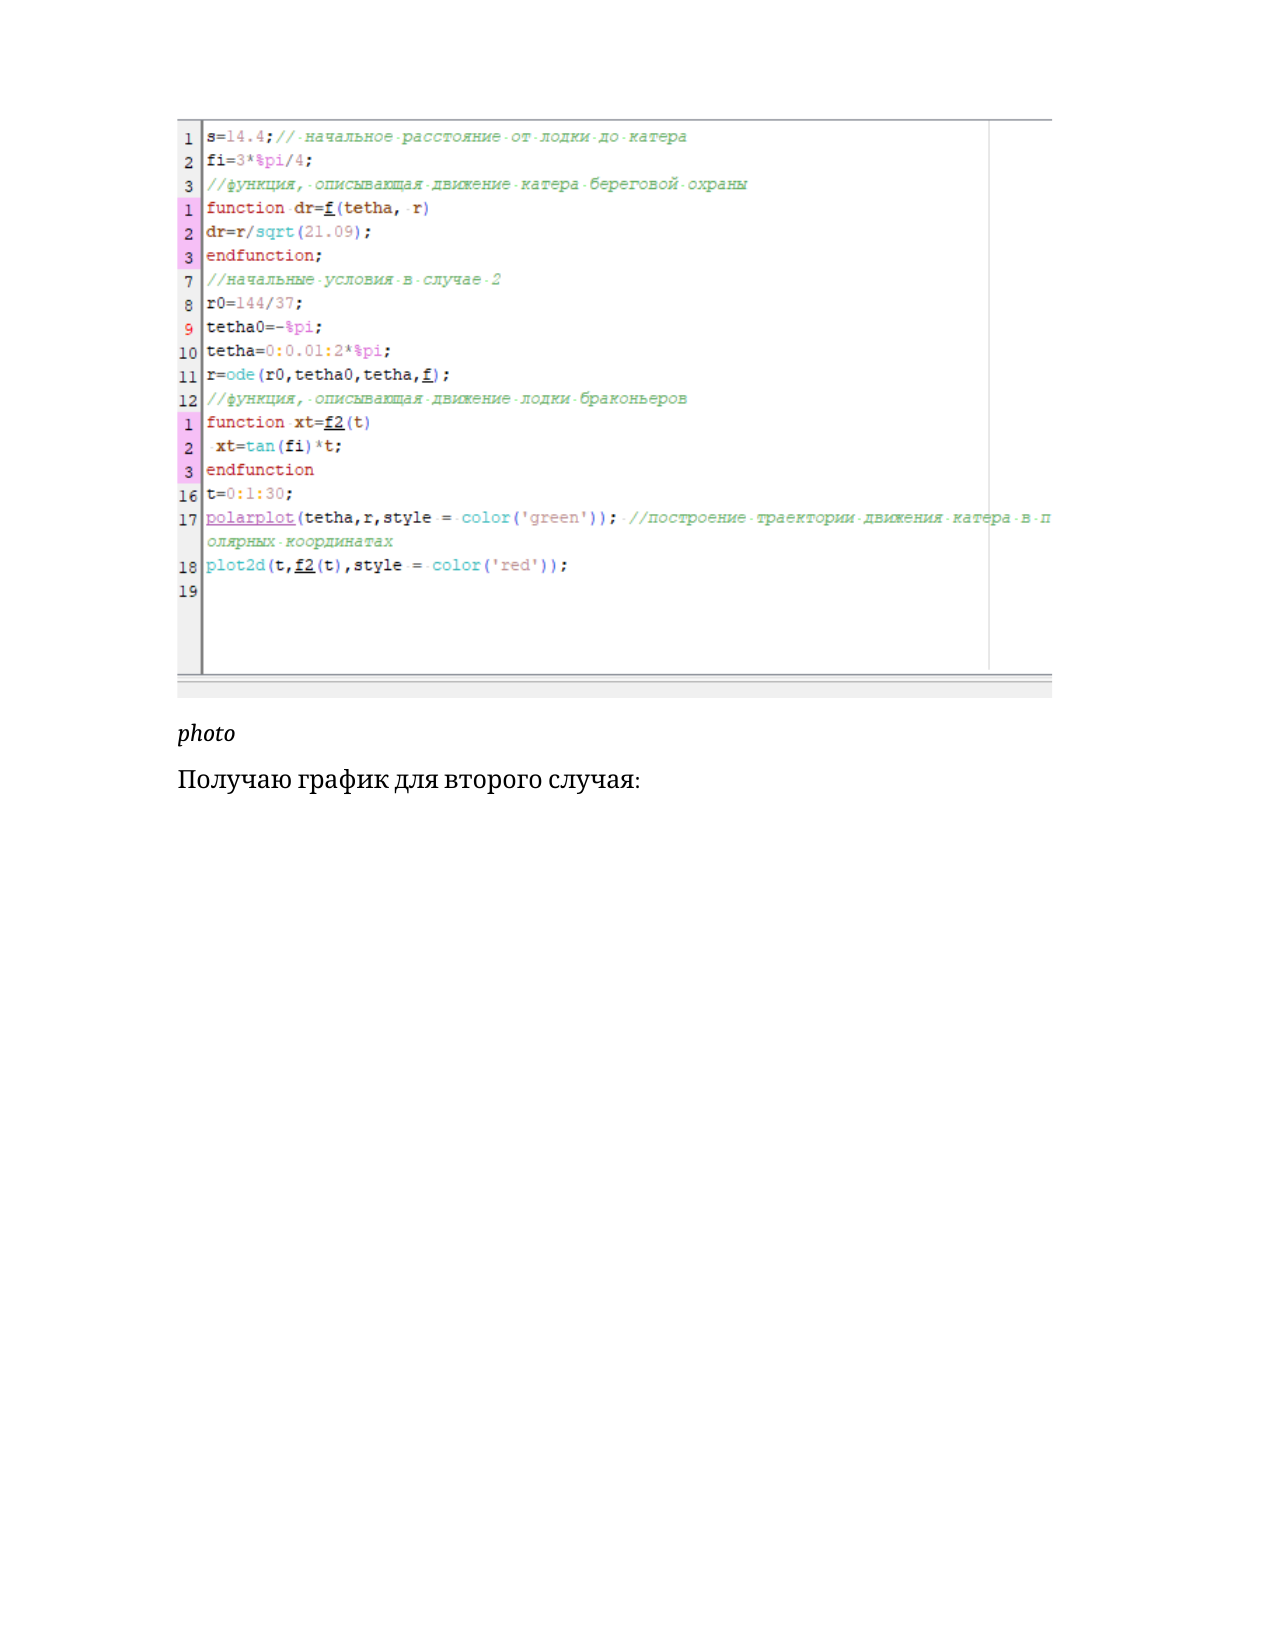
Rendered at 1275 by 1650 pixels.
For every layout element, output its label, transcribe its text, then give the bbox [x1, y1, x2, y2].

text photo [177, 718, 1186, 747]
picture [177, 118, 1053, 698]
text Получаю график для второго случая: [177, 766, 1186, 795]
